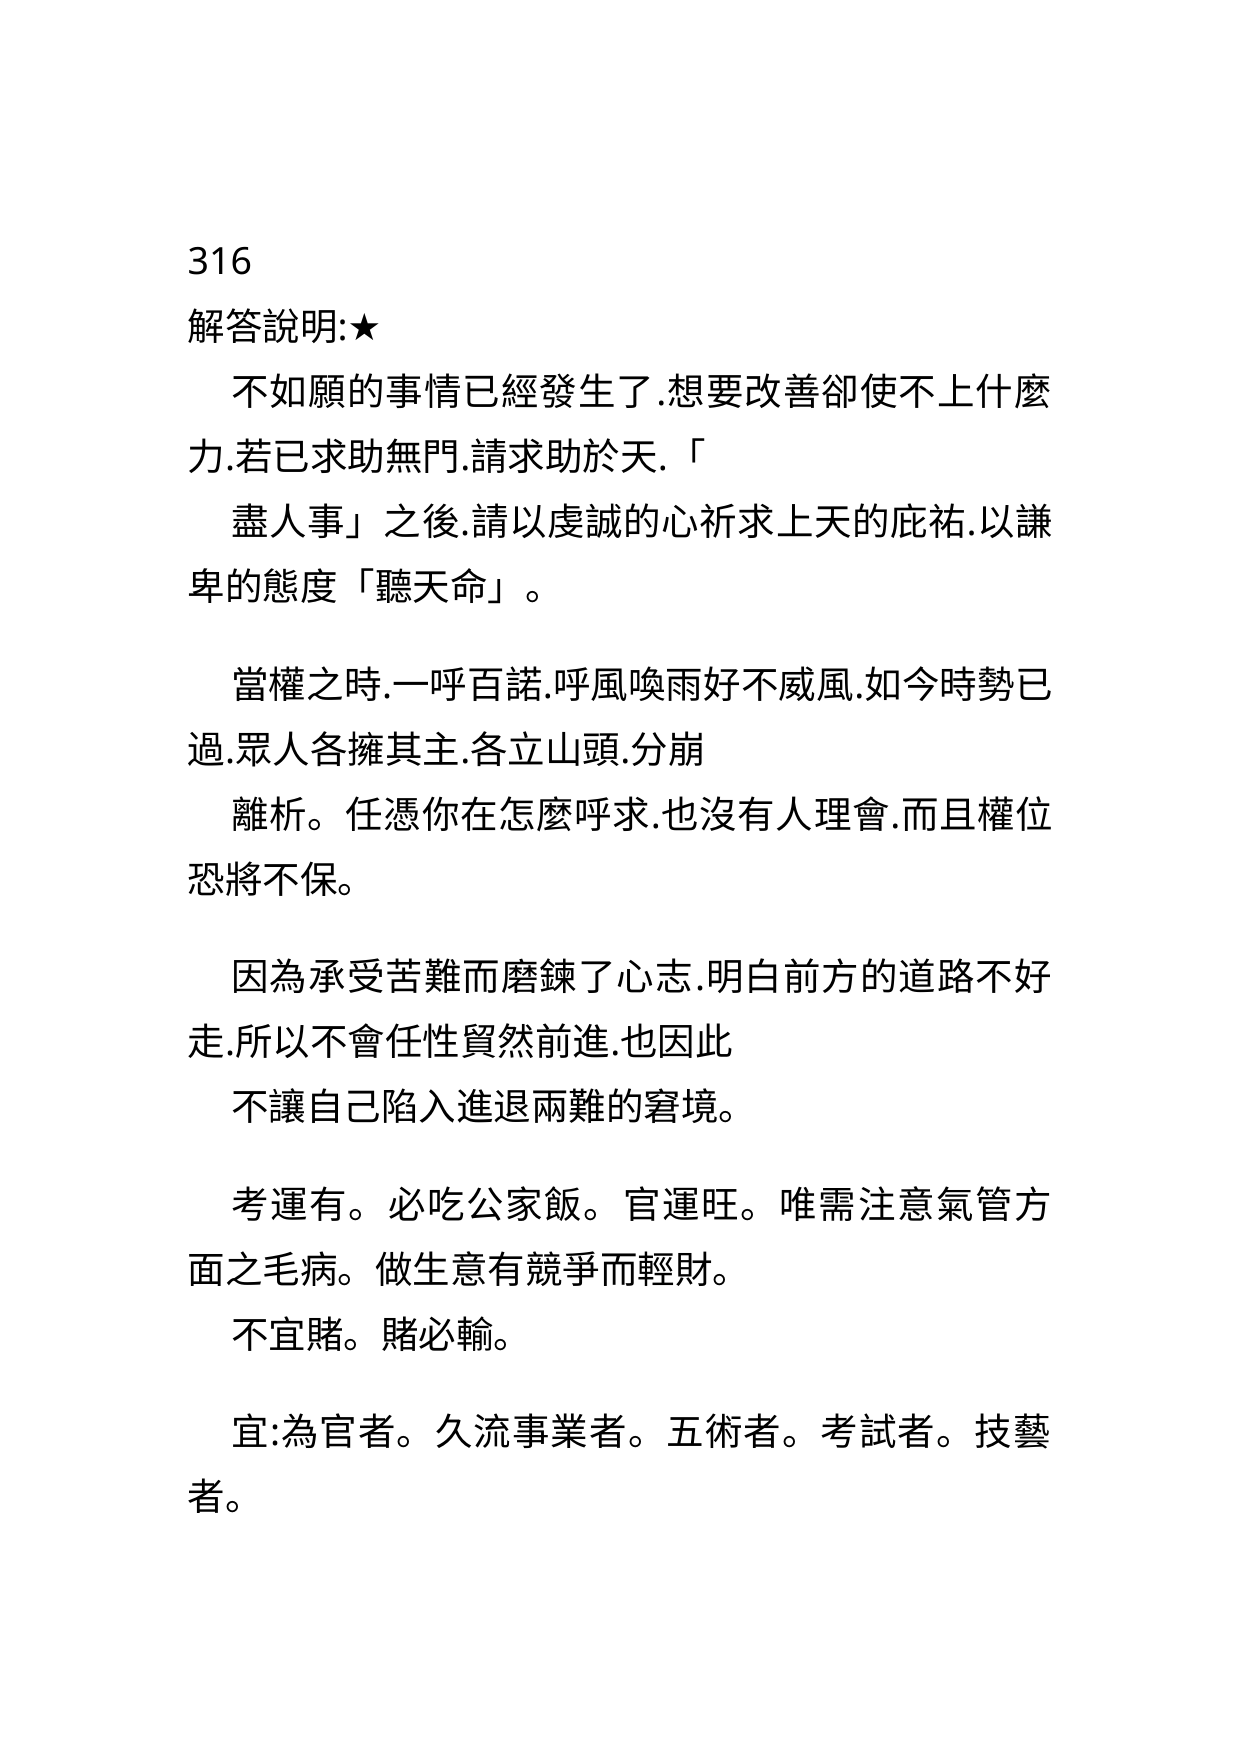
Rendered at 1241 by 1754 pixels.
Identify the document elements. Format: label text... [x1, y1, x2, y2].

text 離析。任憑你在怎麼呼求.也沒有人理會.而且權位恐將不保。 [187, 779, 1053, 909]
text 不宜賭。賭必輸。 [187, 1299, 1053, 1364]
text 解答說明:★ [187, 292, 1053, 357]
text 不讓自己陷入進退兩難的窘境。 [187, 1072, 1053, 1137]
text 316 [187, 227, 1053, 292]
text 考運有。必吃公家飯。官運旺。唯需注意氣管方面之毛病。做生意有競爭而輕財。 [187, 1169, 1053, 1299]
text 宜:為官者。久流事業者。五術者。考試者。技藝者。 [187, 1397, 1053, 1527]
text 不如願的事情已經發生了.想要改善卻使不上什麼力.若已求助無門.請求助於天.「 [187, 357, 1053, 487]
text 當權之時.一呼百諾.呼風喚雨好不威風.如今時勢已過.眾人各擁其主.各立山頭.分崩 [187, 649, 1053, 779]
text 因為承受苦難而磨鍊了心志.明白前方的道路不好走.所以不會任性貿然前進.也因此 [187, 942, 1053, 1072]
text 盡人事」之後.請以虔誠的心祈求上天的庇祐.以謙卑的態度「聽天命」。 [187, 487, 1053, 617]
